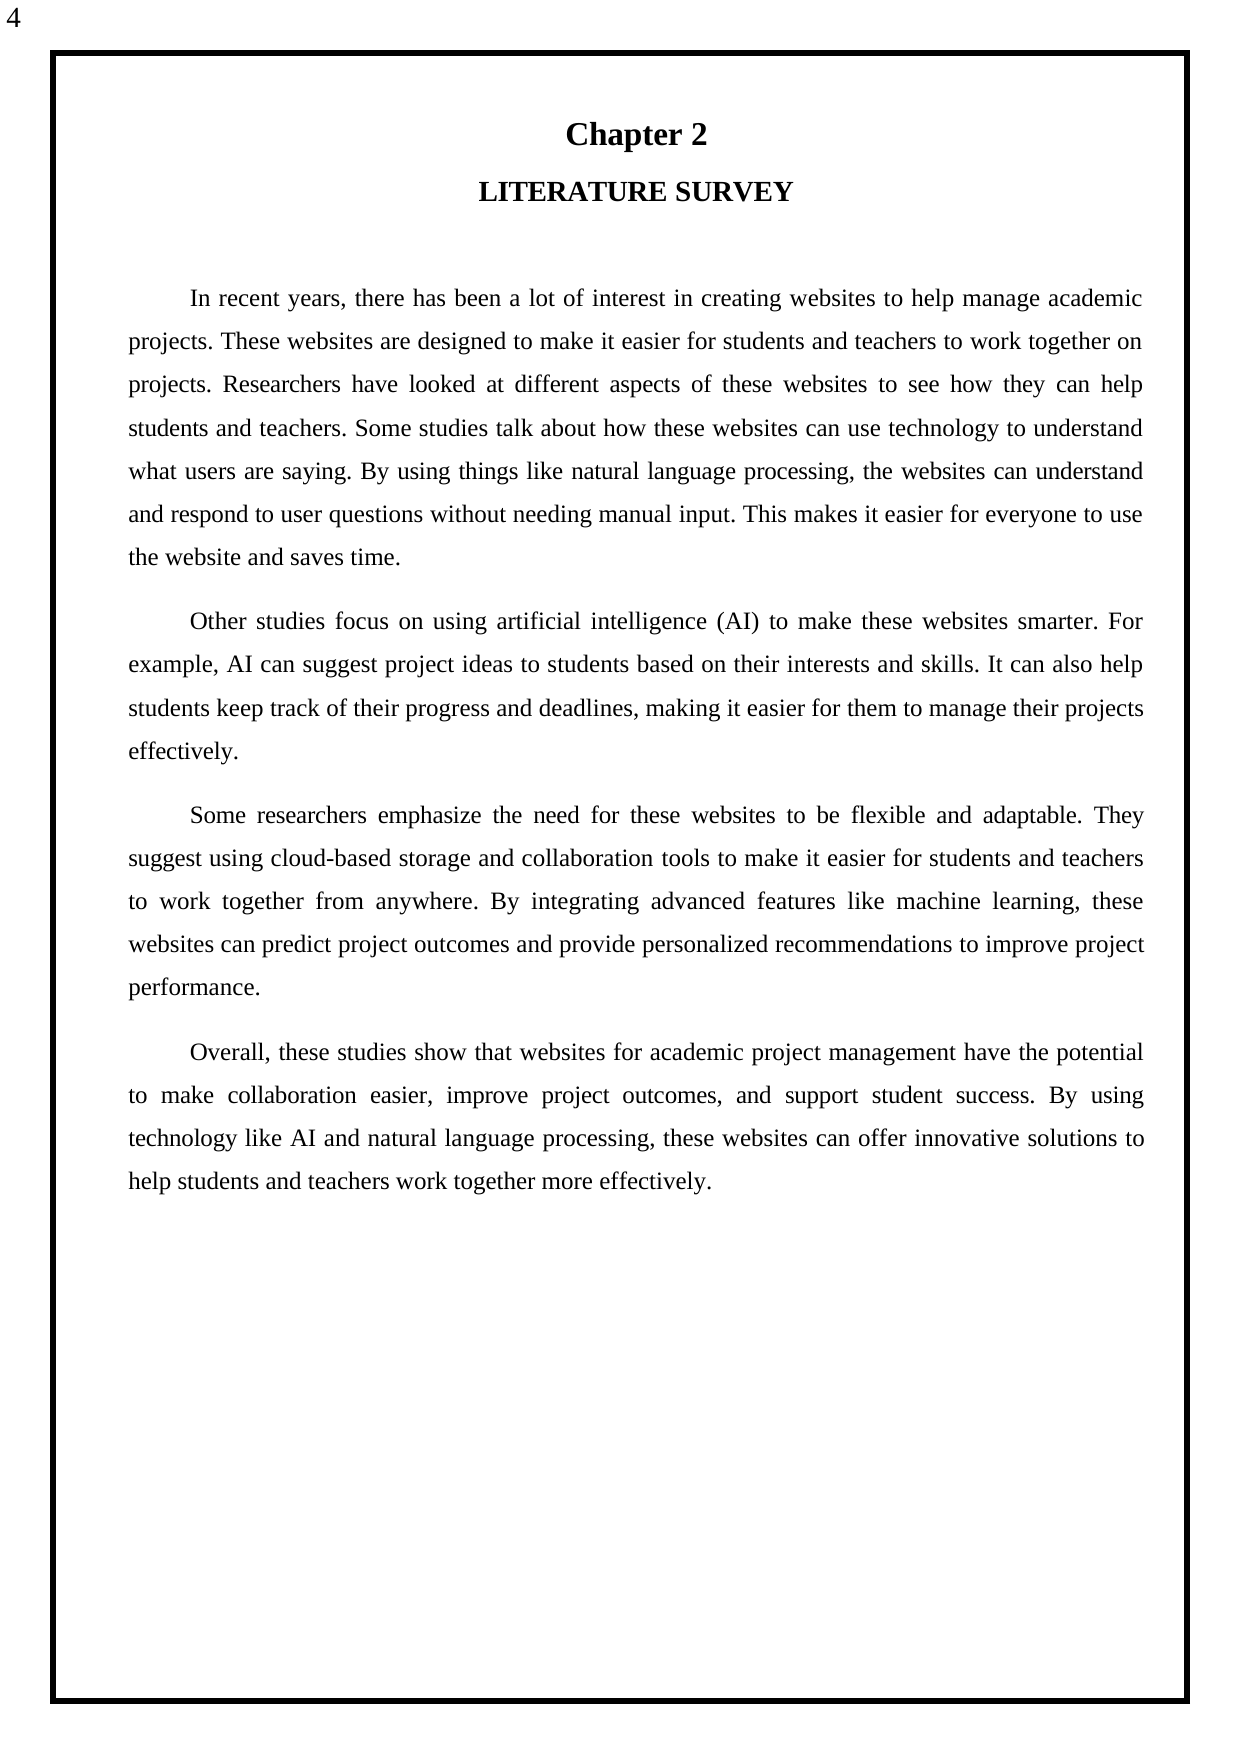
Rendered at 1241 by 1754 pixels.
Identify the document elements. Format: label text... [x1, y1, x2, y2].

subtitle Chapter 2 [117, 114, 1157, 153]
text Other studies focus on using artificial intelligence (AI) to make these websites smarter. For example, AI can suggest project ideas to students based on their interests and skills. It can also help students keep track of their progress and deadlines, making it easier for them to manage their projects effectively. [128, 606, 1144, 764]
text Some researchers emphasize the need for these websites to be flexible and adaptable. They suggest using cloud-based storage and collaboration tools to make it easier for students and teachers to work together from anywhere. By integrating advanced features like machine learning, these websites can predict project outcomes and provide personalized recommendations to improve project performance. [128, 800, 1145, 1001]
text In recent years, there has been a lot of interest in creating websites to help manage academic projects. These websites are designed to make it easier for students and teachers to work together on projects. Researchers have looked at different aspects of these websites to see how they can help students and teachers. Some studies talk about how these websites can use technology to understand what users are saying. By using things like natural language processing, the websites can understand and respond to user questions without needing manual input. This makes it easier for everyone to use the website and saves time. [128, 283, 1144, 571]
text Overall, these studies show that websites for academic project management have the potential to make collaboration easier, improve project outcomes, and support student success. By using technology like AI and natural language processing, these websites can offer innovative solutions to help students and teachers work together more effectively. [128, 1037, 1144, 1195]
subtitle LITERATURE SURVEY [117, 174, 1156, 207]
